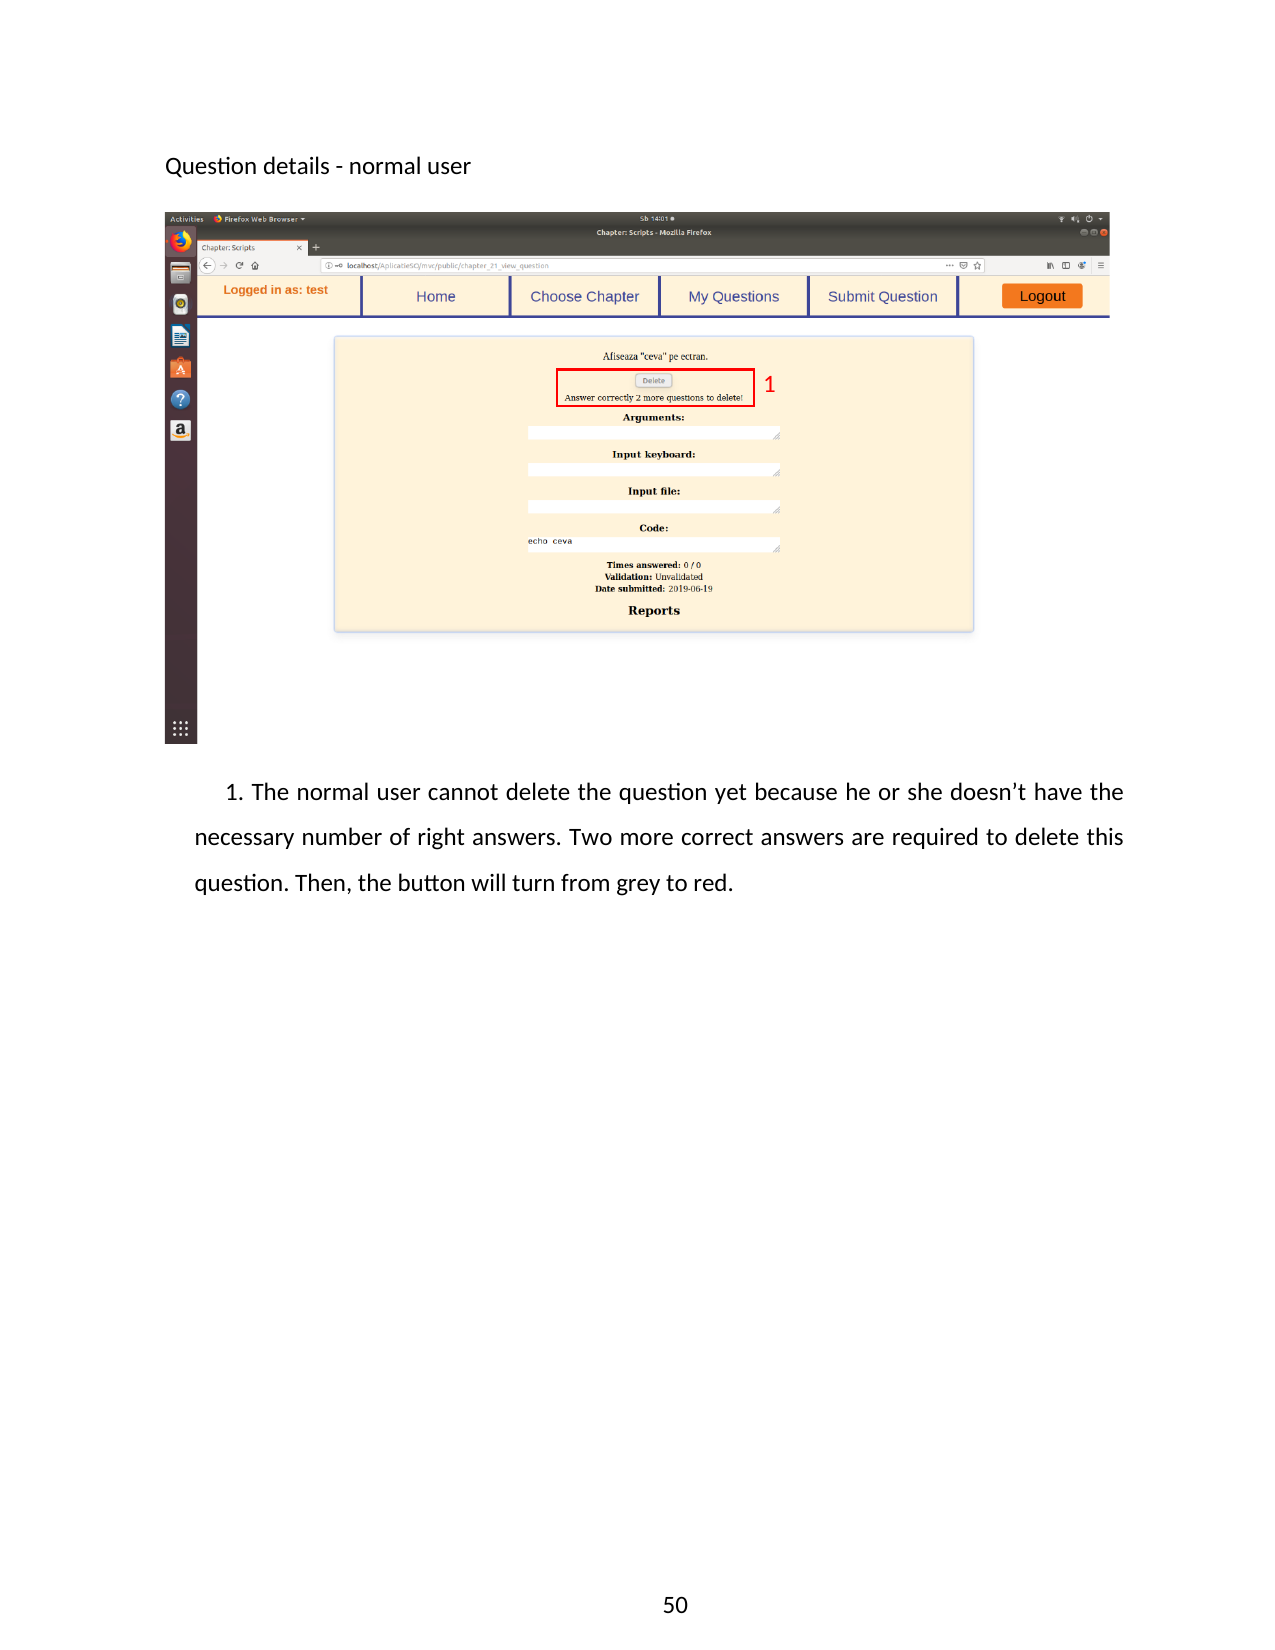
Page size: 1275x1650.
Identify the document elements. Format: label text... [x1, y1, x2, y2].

text 1. The normal user cannot delete the question yet because he or she doesn’t have the necessary number of right answers. Two more correct answers are required to delete this question. Then, the button will turn from grey to red. [194, 776, 1125, 898]
picture [164, 212, 1110, 744]
text Question details - normal user [150, 150, 1125, 181]
